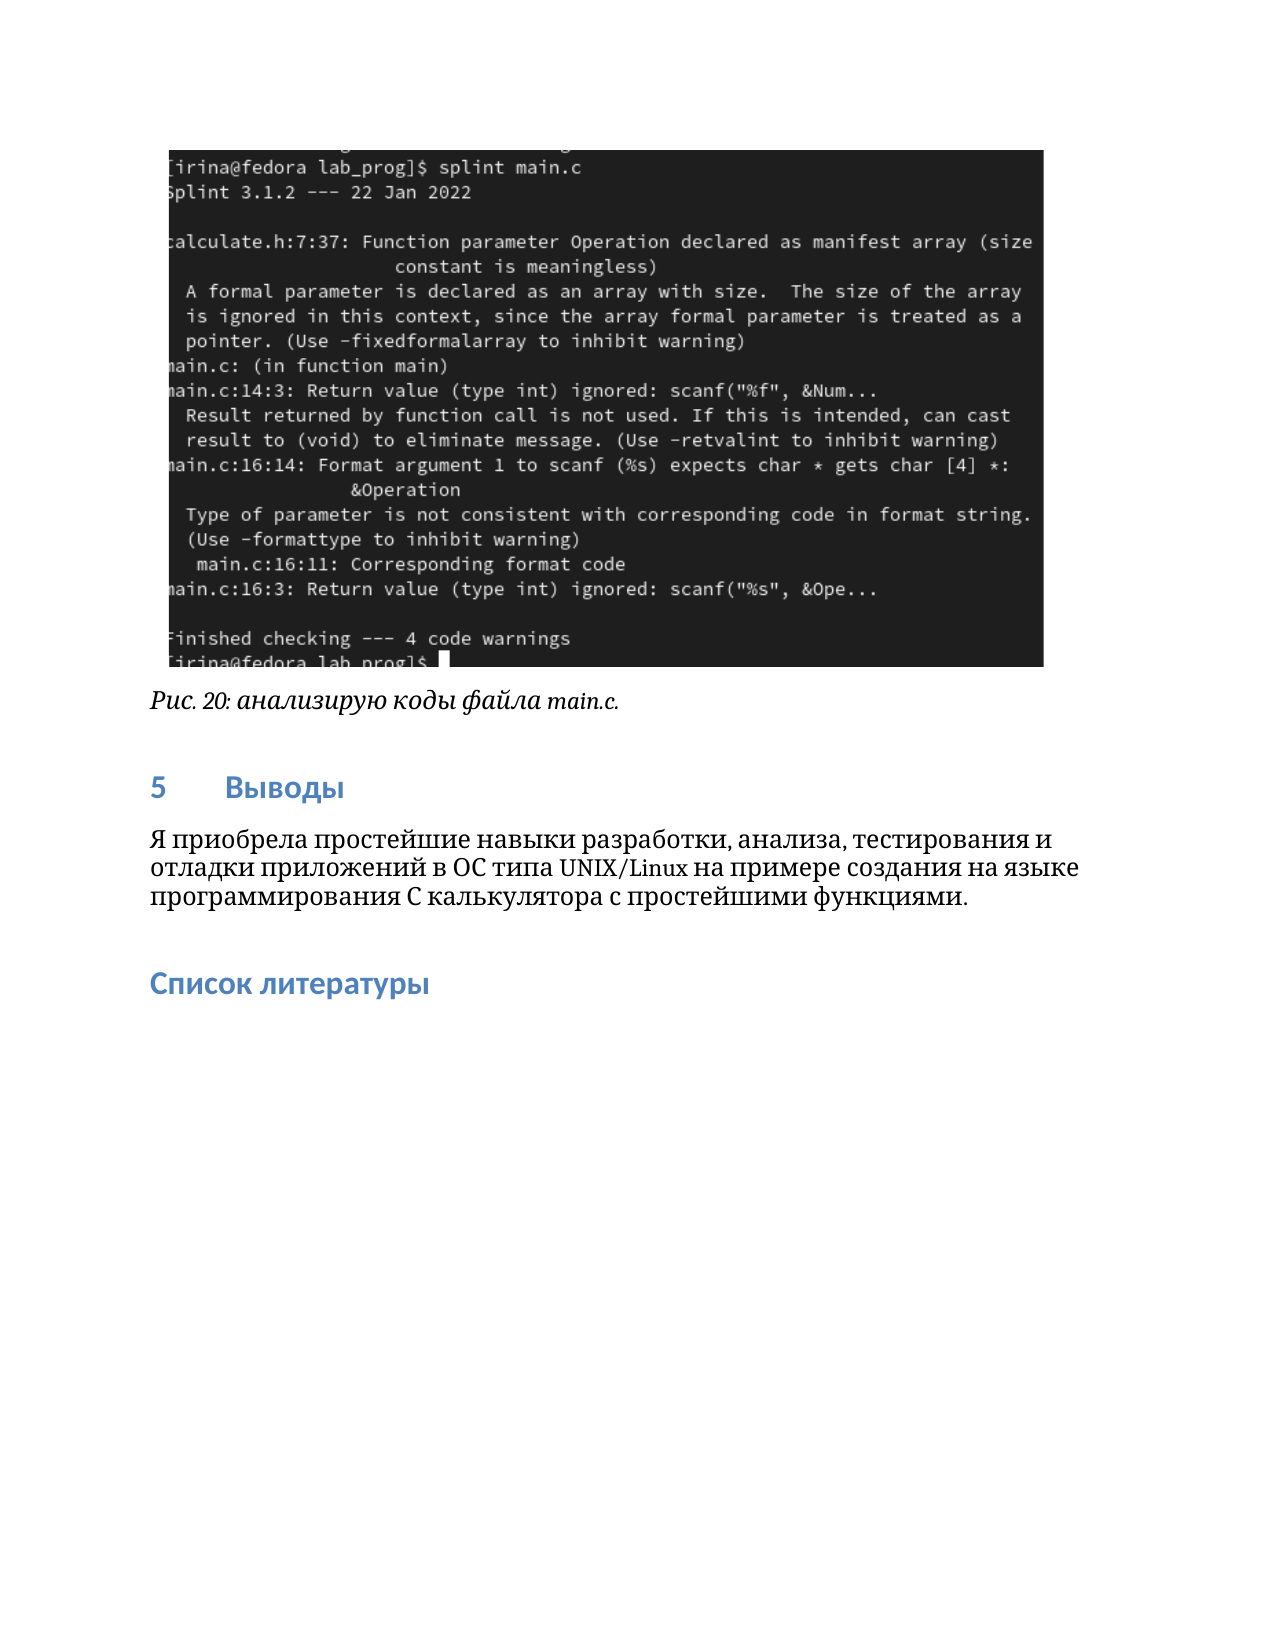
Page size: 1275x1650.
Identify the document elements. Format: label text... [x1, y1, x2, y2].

text Я приобрела простейшие навыки разработки, анализа, тестирования и отладки приложений в ОС типа UNIX/Linux на примере создания на языке программирования С калькулятора с простейшими функциями. [150, 826, 1125, 912]
text Рис. 20: анализирую коды файла main.c. [150, 687, 1125, 716]
subtitle Список литературы [150, 962, 1125, 1002]
subtitle 5 Выводы [150, 766, 1125, 807]
picture [168, 150, 1044, 667]
